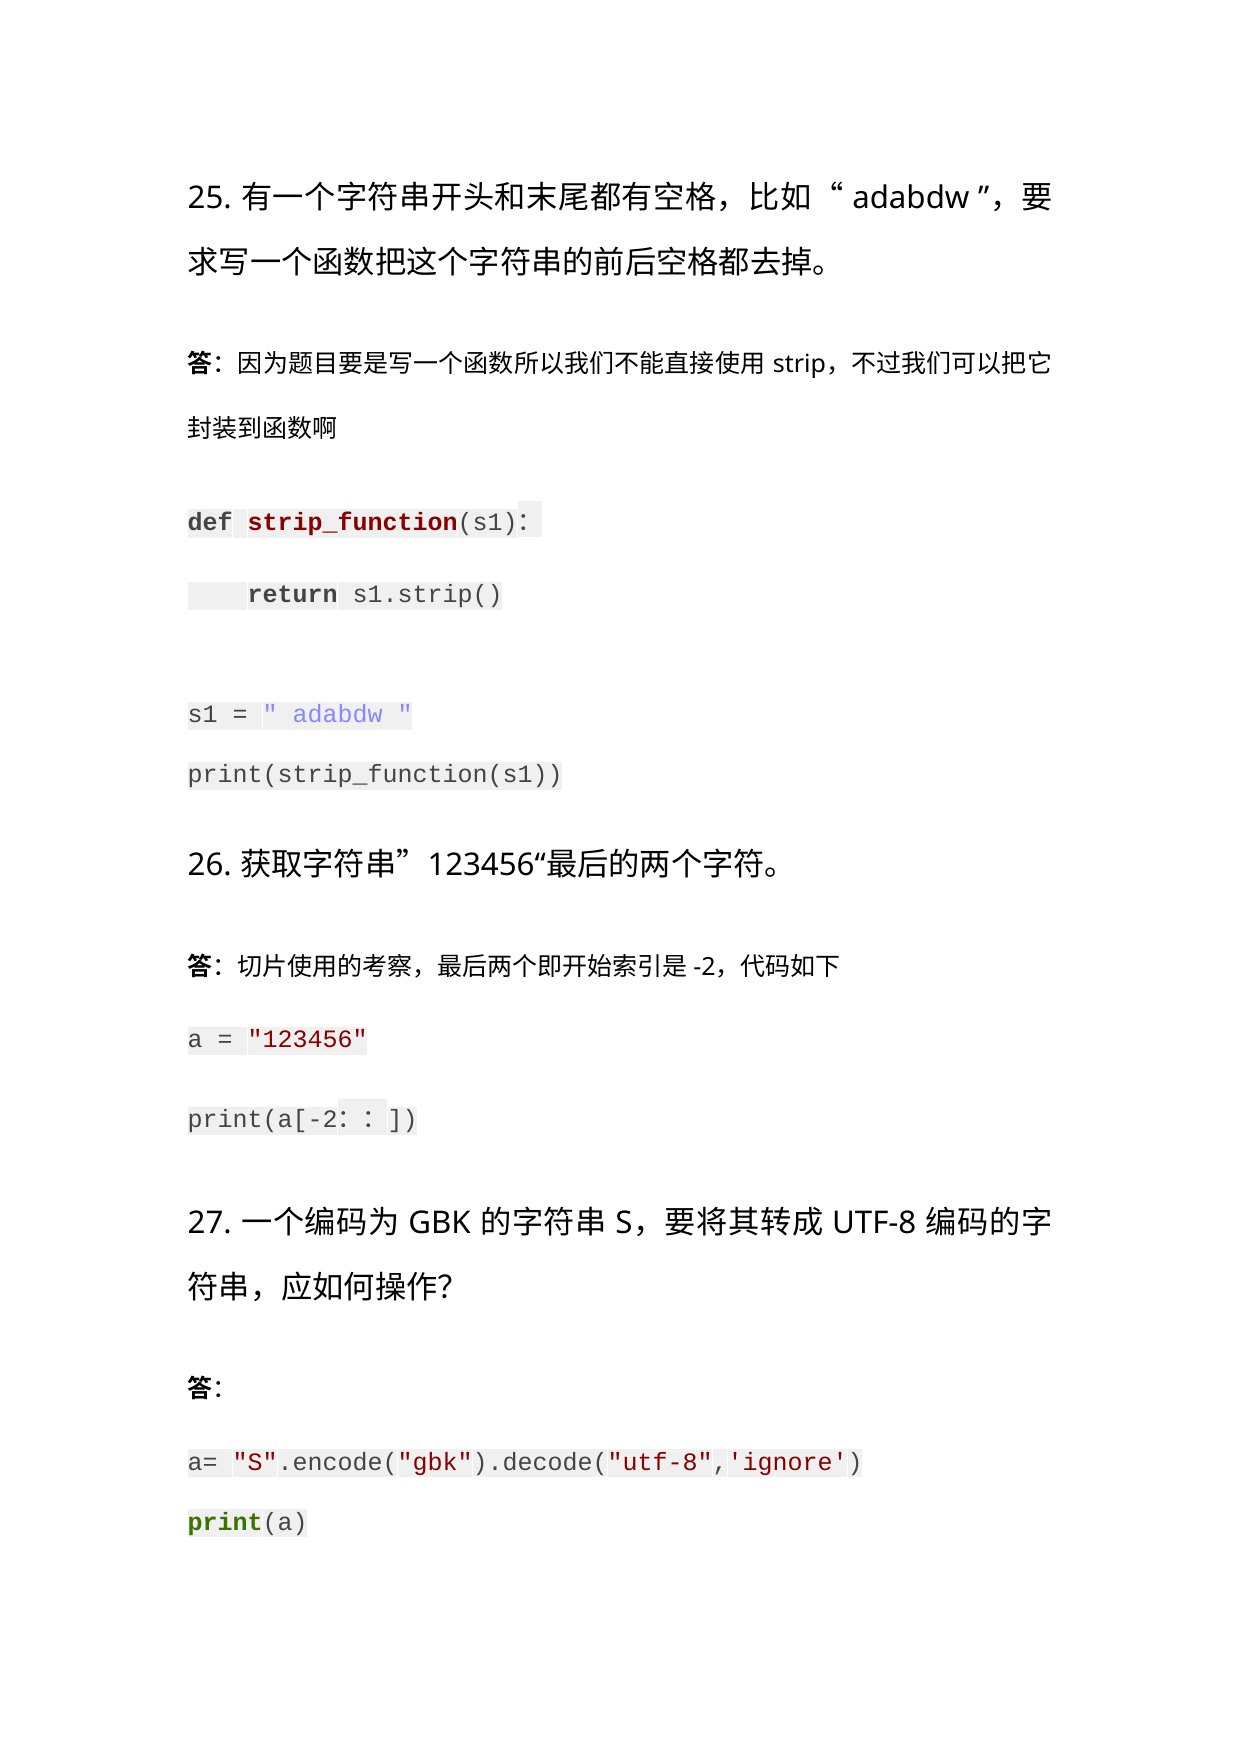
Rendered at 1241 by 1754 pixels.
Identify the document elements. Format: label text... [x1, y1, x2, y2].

text 25. 有一个字符串开头和末尾都有空格，比如“ adabdw ”，要求写一个函数把这个字符串的前后空格都去掉。 [187, 162, 1053, 292]
text def strip_function(s1)： [187, 487, 1053, 552]
text s1 = " adabdw " [187, 699, 1053, 732]
text a = "123456" [187, 1024, 1053, 1057]
text return s1.strip() [187, 579, 1053, 612]
text 答：因为题目要是写一个函数所以我们不能直接使用 strip，不过我们可以把它封装到函数啊 [187, 329, 1053, 459]
text print(a[-2：：]) [187, 1084, 1053, 1149]
text 答：切片使用的考察，最后两个即开始索引是 -2，代码如下 [187, 932, 1053, 997]
text 答： [187, 1354, 1053, 1419]
text print(a) [187, 1507, 1053, 1539]
text print(strip_function(s1)) [187, 759, 1053, 792]
text a= "S".encode("gbk").decode("utf-8",'ignore') [187, 1447, 1053, 1479]
text 27. 一个编码为 GBK 的字符串 S，要将其转成 UTF-8 编码的字符串，应如何操作？ [187, 1187, 1053, 1317]
text 26. 获取字符串”123456“最后的两个字符。 [187, 829, 1053, 894]
